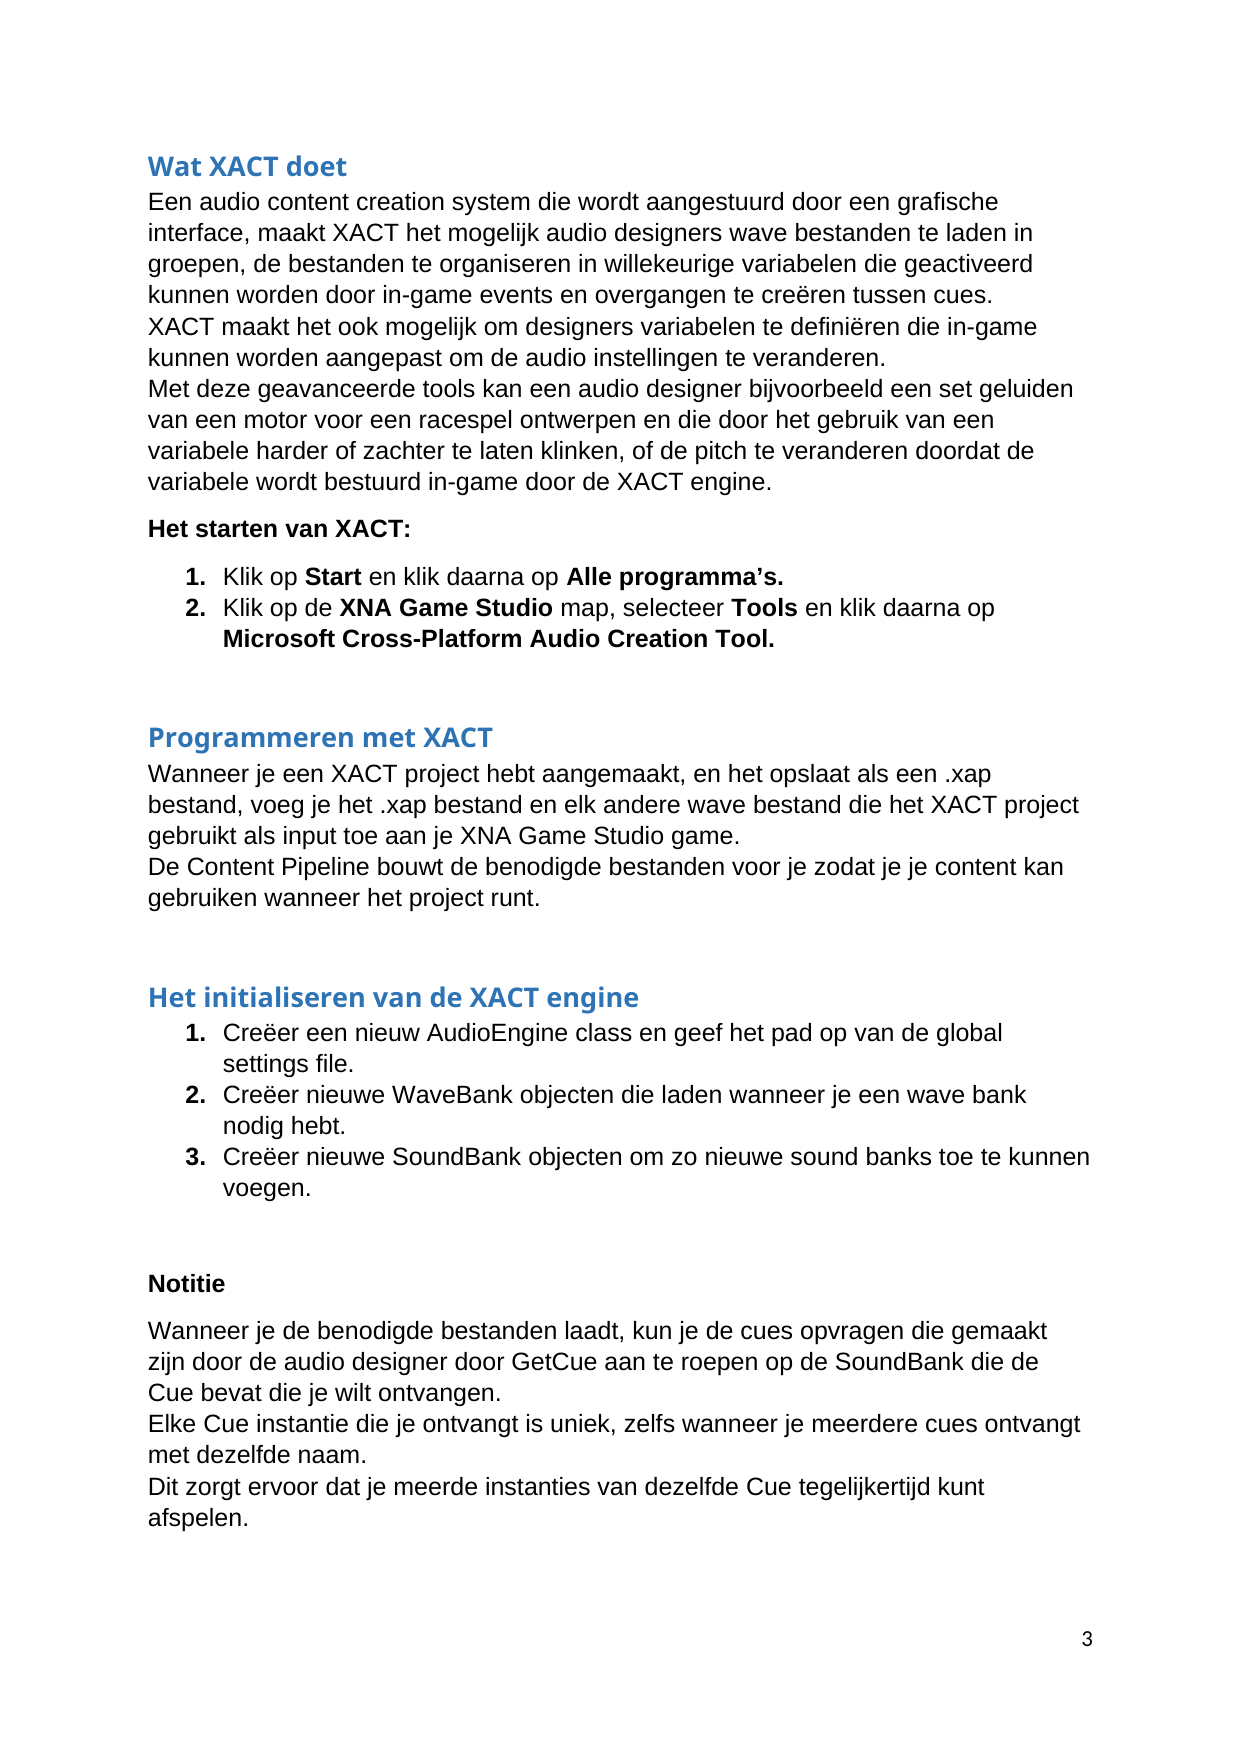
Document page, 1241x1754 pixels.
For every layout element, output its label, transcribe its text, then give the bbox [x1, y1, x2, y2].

subtitle Het initialiseren van de XACT engine [148, 978, 1093, 1015]
subtitle Wat XACT doet [148, 148, 1093, 184]
text Wanneer je een XACT project hebt aangemaakt, en het opslaat als een .xap bestand, voeg je het .xap bestand en elk andere wave bestand die het XACT project gebruikt als input toe aan je XNA Game Studio game. De Content Pipeline bouwt de benodigde bestanden voor je zodat je je content kan gebruiken wanneer het project runt. [148, 759, 1093, 912]
list Creëer nieuwe SoundBank objecten om zo nieuwe sound banks toe te kunnen voegen. [185, 1142, 1093, 1202]
text Notitie [148, 1269, 1093, 1297]
subtitle Programmeren met XACT [148, 719, 1093, 756]
text Een audio content creation system die wordt aangestuurd door een grafische interface, maakt XACT het mogelijk audio designers wave bestanden te laden in groepen, de bestanden te organiseren in willekeurige variabelen die geactiveerd kunnen worden door in-game events en overgangen te creëren tussen cues. XACT maakt het ook mogelijk om designers variabelen te definiëren die in-game kunnen worden aangepast om de audio instellingen te veranderen. Met deze geavanceerde tools kan een audio designer bijvoorbeeld een set geluiden van een motor voor een racespel ontwerpen en die door het gebruik van een variabele harder of zachter te laten klinken, of de pitch te veranderen doordat de variabele wordt bestuurd in-game door de XACT engine. [148, 187, 1093, 496]
text Het starten van XACT: [148, 514, 1093, 543]
list Creëer een nieuw AudioEngine class en geef het pad op van de global settings file. [185, 1018, 1093, 1078]
list Creëer nieuwe WaveBank objecten die laden wanneer je een wave bank nodig hebt. [185, 1080, 1093, 1140]
list Klik op Start en klik daarna op Alle programma’s. [185, 562, 1093, 591]
list Klik op de XNA Game Studio map, selecteer Tools en klik daarna op Microsoft Cross-Platform Audio Creation Tool. [185, 593, 1093, 653]
